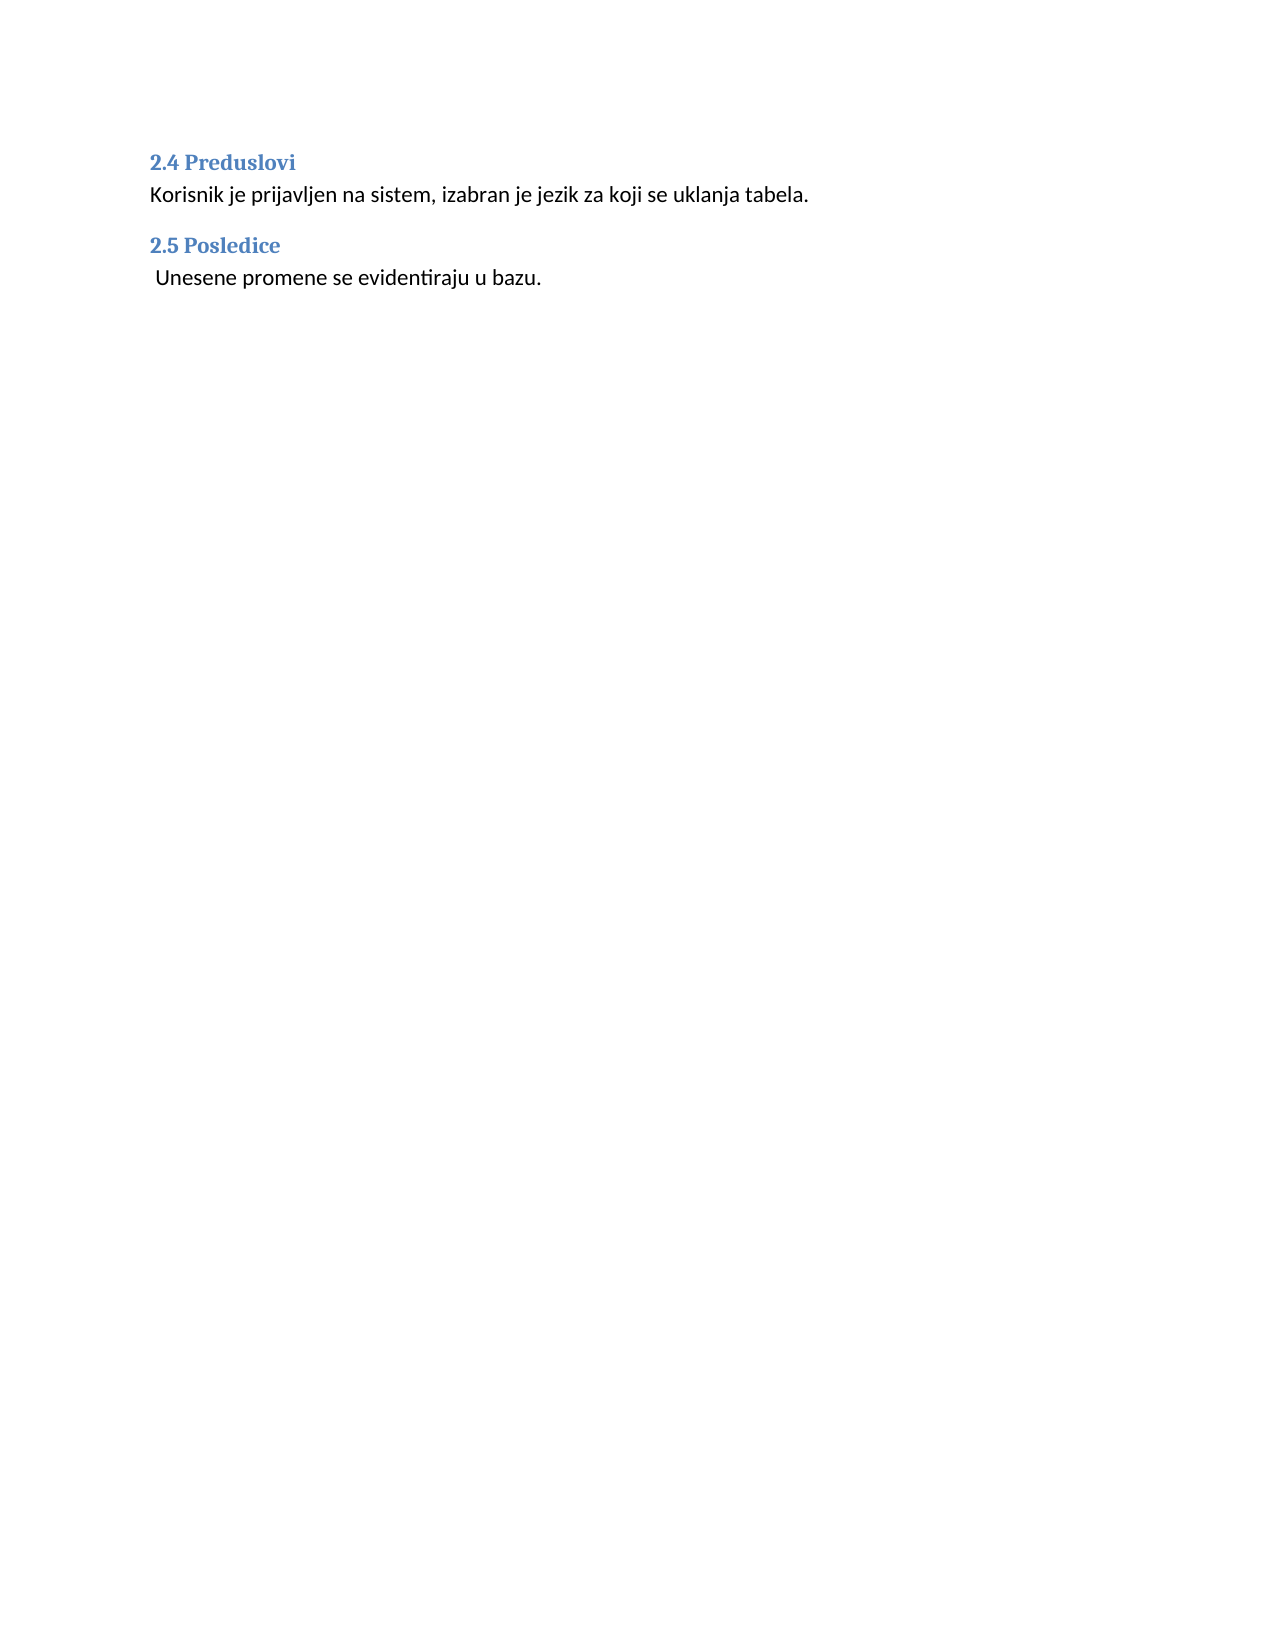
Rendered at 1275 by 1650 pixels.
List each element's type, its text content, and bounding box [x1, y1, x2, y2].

subtitle 2.4 Preduslovi [150, 150, 1125, 176]
text Unesene promene se evidentiraju u bazu. [150, 263, 1125, 291]
subtitle 2.5 Posledice [150, 233, 1125, 259]
text Korisnik je prijavljen na sistem, izabran je jezik za koji se uklanja tabela. [150, 180, 1125, 208]
